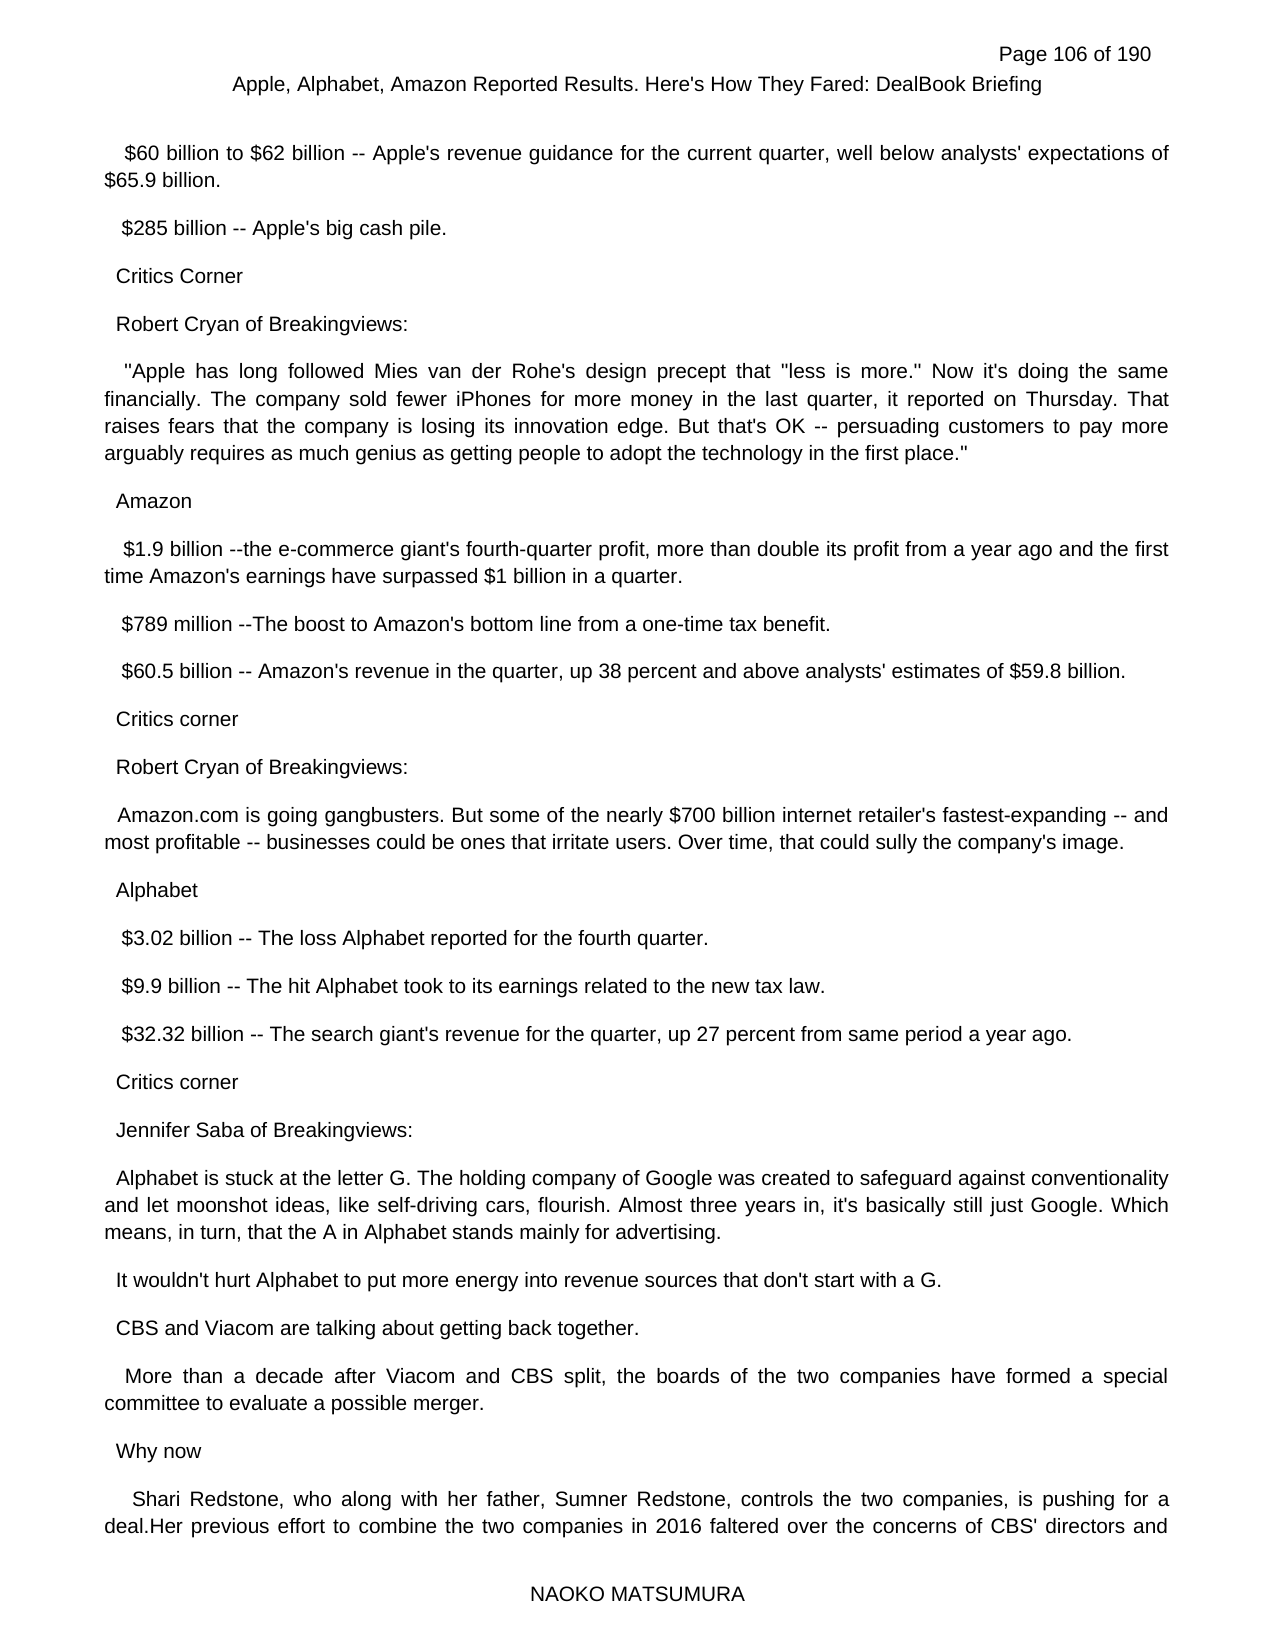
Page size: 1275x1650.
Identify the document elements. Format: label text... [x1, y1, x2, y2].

text $1.9 billion --the e-commerce giant's fourth-quarter profit, more than double its profit from a year ago and the first time Amazon's earnings have surpassed $1 billion in a quarter. [104, 533, 1171, 587]
text $3.02 billion -- The loss Alphabet reported for the fourth quarter. [104, 923, 1171, 950]
text $789 million --The boost to Amazon's bottom line from a one-time tax benefit. [104, 608, 1171, 635]
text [104, 1483, 1171, 1537]
text It wouldn't hurt Alphabet to put more energy into revenue sources that don't start with a G. [104, 1264, 1171, 1292]
text Robert Cryan of Breakingviews: [104, 752, 1171, 779]
text Critics corner [104, 704, 1171, 731]
text $60.5 billion -- Amazon's revenue in the quarter, up 38 percent and above analysts' estimates of $59.8 billion. [104, 656, 1171, 683]
text $60 billion to $62 billion -- Apple's revenue guidance for the current quarter, well below analysts' expectations of $65.9 billion. [104, 137, 1171, 192]
text Critics corner [104, 1067, 1171, 1094]
text $9.9 billion -- The hit Alphabet took to its earnings related to the new tax law. [104, 971, 1171, 998]
text CBS and Viacom are talking about getting back together. [104, 1312, 1171, 1339]
text Alphabet is stuck at the letter G. The holding company of Google was created to safeguard against conventionality and let moonshot ideas, like self-driving cars, flourish. Almost three years in, it's basically still just Google. Which means, in turn, that the A in Alphabet stands mainly for advertising. [104, 1162, 1171, 1244]
text ''Apple has long followed Mies van der Rohe's design precept that ''less is more.'' Now it's doing the same financially. The company sold fewer iPhones for more money in the last quarter, it reported on Thursday. That raises fears that the company is losing its innovation edge. But that's OK -- persuading customers to pay more arguably requires as much genius as getting people to adopt the technology in the first place.'' [104, 356, 1171, 464]
text $285 billion -- Apple's big cash pile. [104, 212, 1171, 239]
text Amazon [104, 485, 1171, 512]
text More than a decade after Viacom and CBS split, the boards of the two companies have formed a special committee to evaluate a possible merger. [104, 1360, 1171, 1414]
text Robert Cryan of Breakingviews: [104, 308, 1171, 335]
text $32.32 billion -- The search giant's revenue for the quarter, up 27 percent from same period a year ago. [104, 1019, 1171, 1046]
text Why now [104, 1435, 1171, 1462]
text Amazon.com is going gangbusters. But some of the nearly $700 billion internet retailer's fastest-expanding -- and most profitable -- businesses could be ones that irritate users. Over time, that could sully the company's image. [104, 800, 1171, 854]
text Alphabet [104, 875, 1171, 902]
text Jennifer Saba of Breakingviews: [104, 1114, 1171, 1142]
text Critics Corner [104, 260, 1171, 287]
